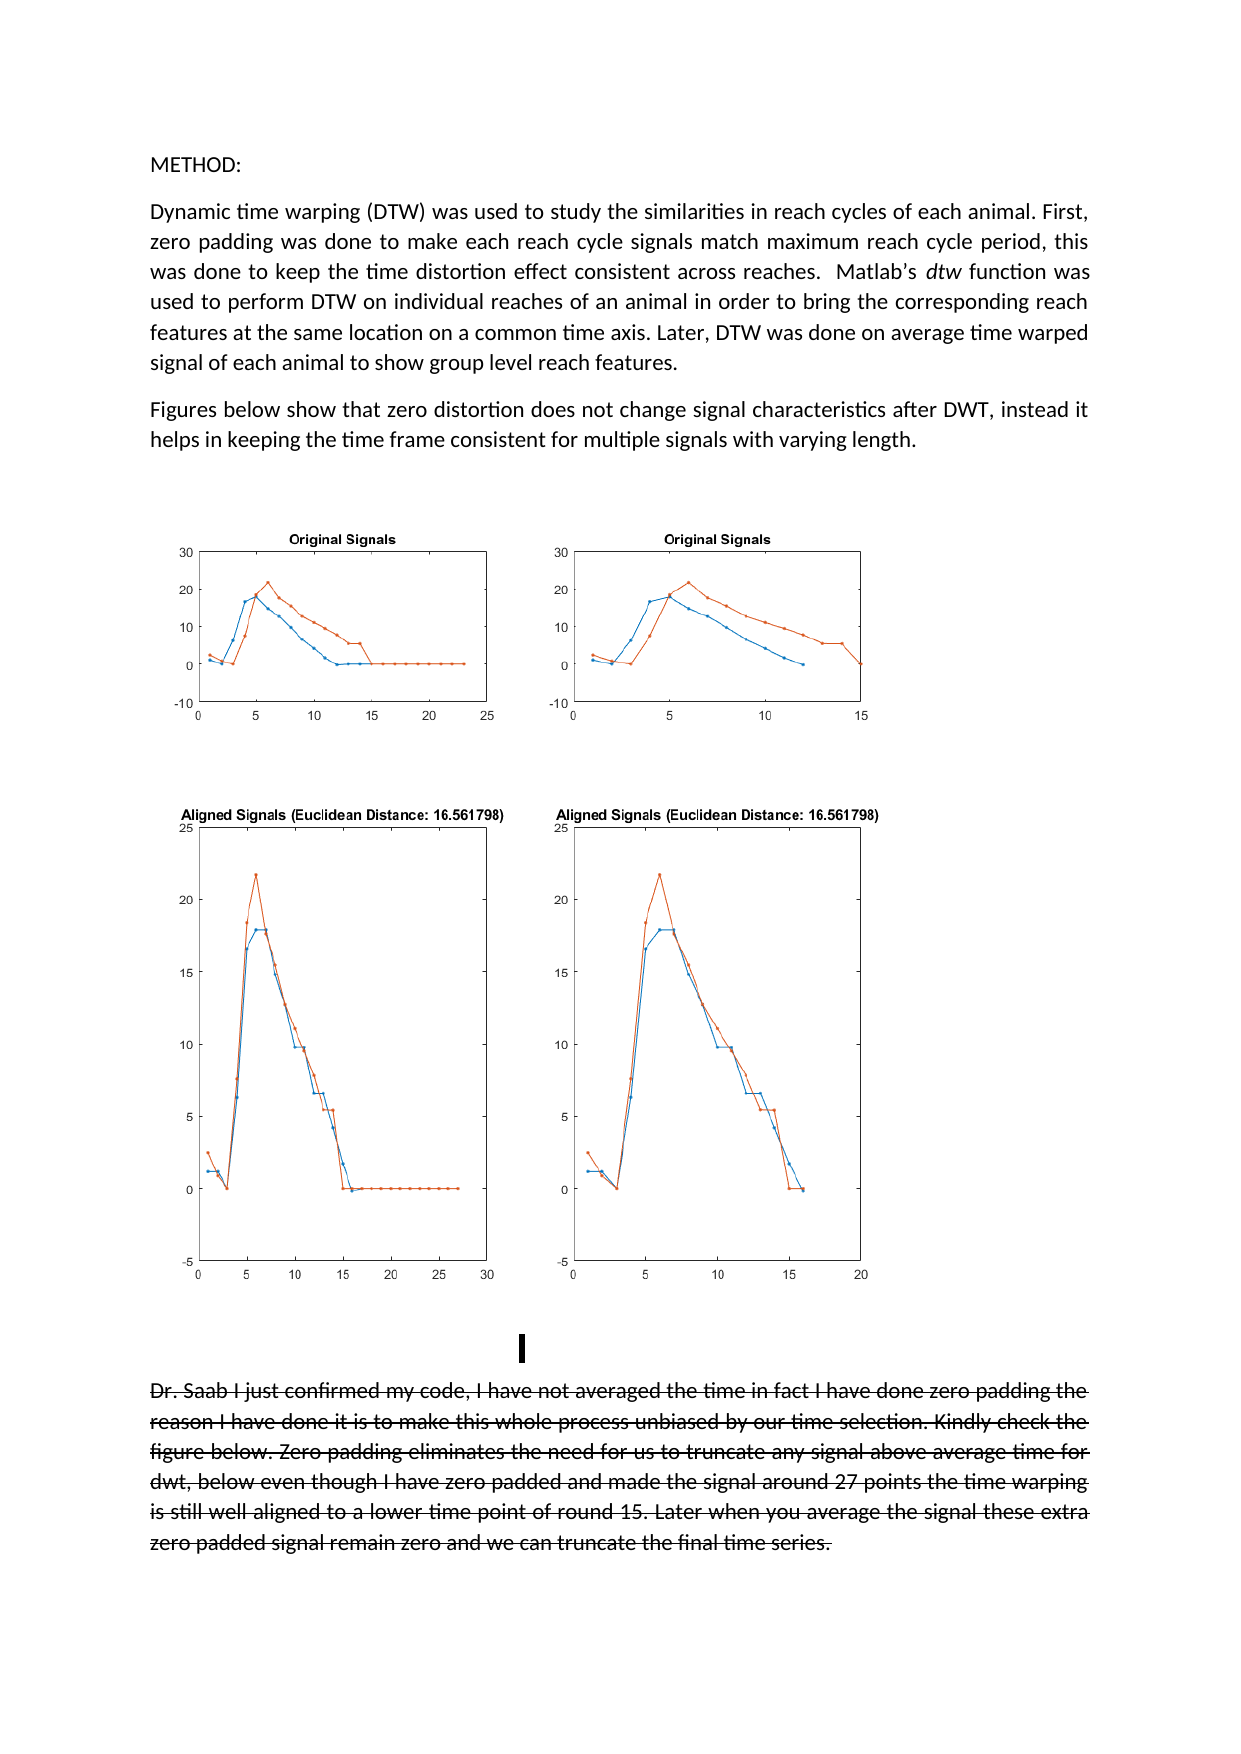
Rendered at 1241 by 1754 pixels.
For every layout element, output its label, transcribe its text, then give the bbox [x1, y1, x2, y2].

text Dr. Saab I just confirmed my code, I have not averaged the time in fact I have done zero padding the reason I have done it is to make this whole process unbiased by our time selection. Kindly check the figure below. Zero padding eliminates the need for us to truncate any signal above average time for dwt, below even though I have zero padded and made the signal around 27 points the time warping is still well aligned to a lower time point of round 15. Later when you average the signal these extra zero padded signal remain zero and we can truncate the final time series. [150, 1514, 1090, 1556]
picture [525, 471, 894, 1358]
picture [150, 471, 519, 1358]
text Dr. Saab I just confirmed my code, I have not averaged the time in fact I have done zero padding the reason I have done it is to make this whole process unbiased by our time selection. Kindly check the figure below. Zero padding eliminates the need for us to truncate any signal above average time for dwt, below even though I have zero padded and made the signal around 27 points the time warping is still well aligned to a lower time point of round 15. Later when you average the signal these extra zero padded signal remain zero and we can truncate the final time series. [150, 1454, 1090, 1513]
text METHOD: [150, 150, 1090, 178]
text Figures below show that zero distortion does not change signal characteristics after DWT, instead it helps in keeping the time frame consistent for multiple signals with varying length. [150, 395, 1090, 453]
text Dynamic time warping (DTW) was used to study the similarities in reach cycles of each animal. First, zero padding was done to make each reach cycle signals match maximum reach cycle period, this was done to keep the time distortion effect consistent across reaches. Matlab’s dtw function was used to perform DTW on individual reaches of an animal in order to bring the corresponding reach features at the same location on a common time axis. Later, DTW was done on average time warped signal of each animal to show group level reach features. [150, 197, 1090, 376]
text Dr. Saab I just confirmed my code, I have not averaged the time in fact I have done zero padding the reason I have done it is to make this whole process unbiased by our time selection. Kindly check the figure below. Zero padding eliminates the need for us to truncate any signal above average time for dwt, below even though I have zero padded and made the signal around 27 points the time warping is still well aligned to a lower time point of round 15. Later when you average the signal these extra zero padded signal remain zero and we can truncate the final time series. [150, 1377, 1090, 1452]
